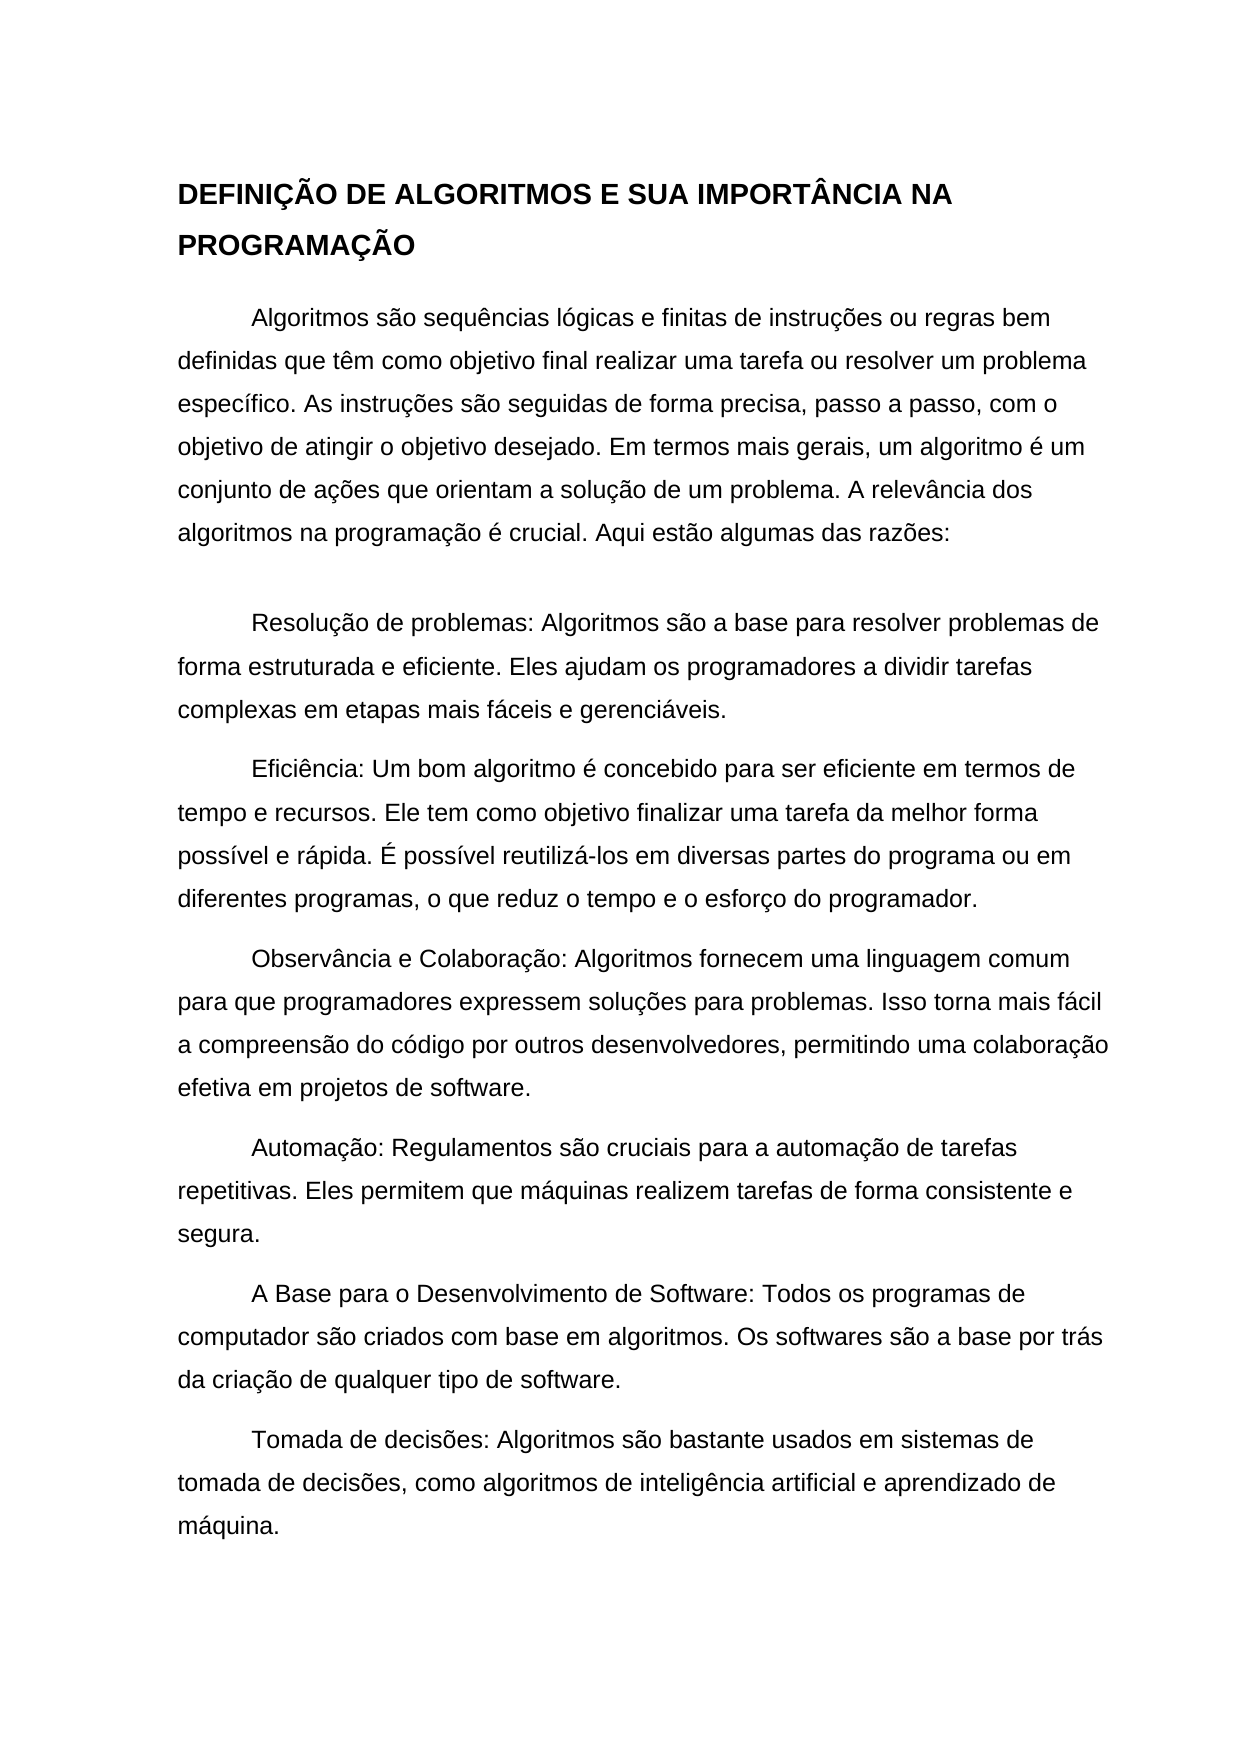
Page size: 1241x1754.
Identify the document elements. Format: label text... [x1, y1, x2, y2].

subtitle DEFINIÇÃO DE ALGORITMOS E SUA IMPORTÂNCIA NA PROGRAMAÇÃO [177, 177, 1122, 261]
text Eficiência: Um bom algoritmo é concebido para ser eficiente em termos de tempo e recursos. Ele tem como objetivo finalizar uma tarefa da melhor forma possível e rápida. É possível reutilizá-los em diversas partes do programa ou em diferentes programas, o que reduz o tempo e o esforço do programador. [177, 754, 1122, 913]
text Resolução de problemas: Algoritmos são a base para resolver problemas de forma estruturada e eficiente. Eles ajudam os programadores a dividir tarefas complexas em etapas mais fáceis e gerenciáveis. [177, 608, 1122, 723]
text Observância e Colaboração: Algoritmos fornecem uma linguagem comum para que programadores expressem soluções para problemas. Isso torna mais fácil a compreensão do código por outros desenvolvedores, permitindo uma colaboração efetiva em projetos de software. [177, 944, 1122, 1102]
text A Base para o Desenvolvimento de Software: Todos os programas de computador são criados com base em algoritmos. Os softwares são a base por trás da criação de qualquer tipo de software. [177, 1279, 1122, 1394]
subtitle Algoritmos são sequências lógicas e finitas de instruções ou regras bem definidas que têm como objetivo final realizar uma tarefa ou resolver um problema específico. As instruções são seguidas de forma precisa, passo a passo, com o objetivo de atingir o objetivo desejado. Em termos mais gerais, um algoritmo é um conjunto de ações que orientam a solução de um problema. A relevância dos algoritmos na programação é crucial. Aqui estão algumas das razões: [177, 303, 1122, 547]
text Automação: Regulamentos são cruciais para a automação de tarefas repetitivas. Eles permitem que máquinas realizem tarefas de forma consistente e segura. [177, 1133, 1122, 1248]
